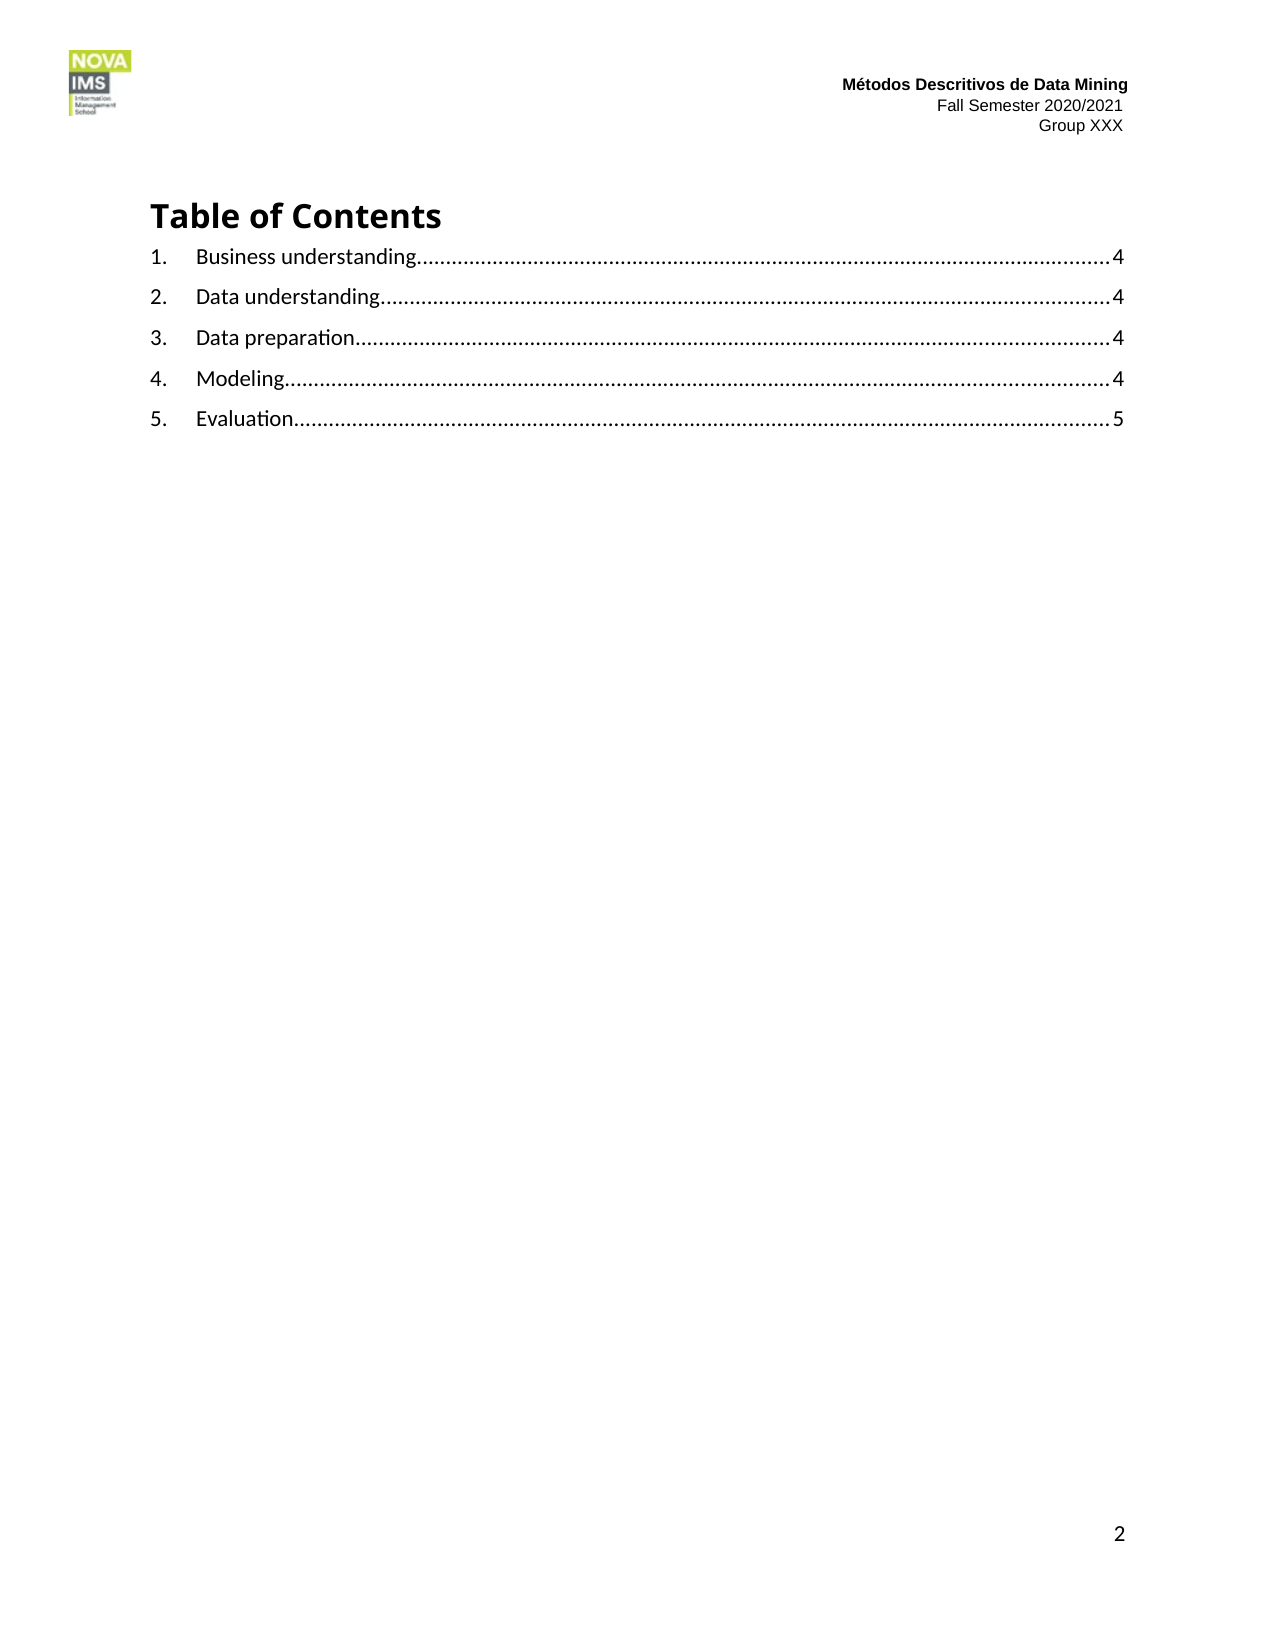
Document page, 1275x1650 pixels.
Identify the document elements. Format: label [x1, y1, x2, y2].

picture [68, 50, 132, 116]
